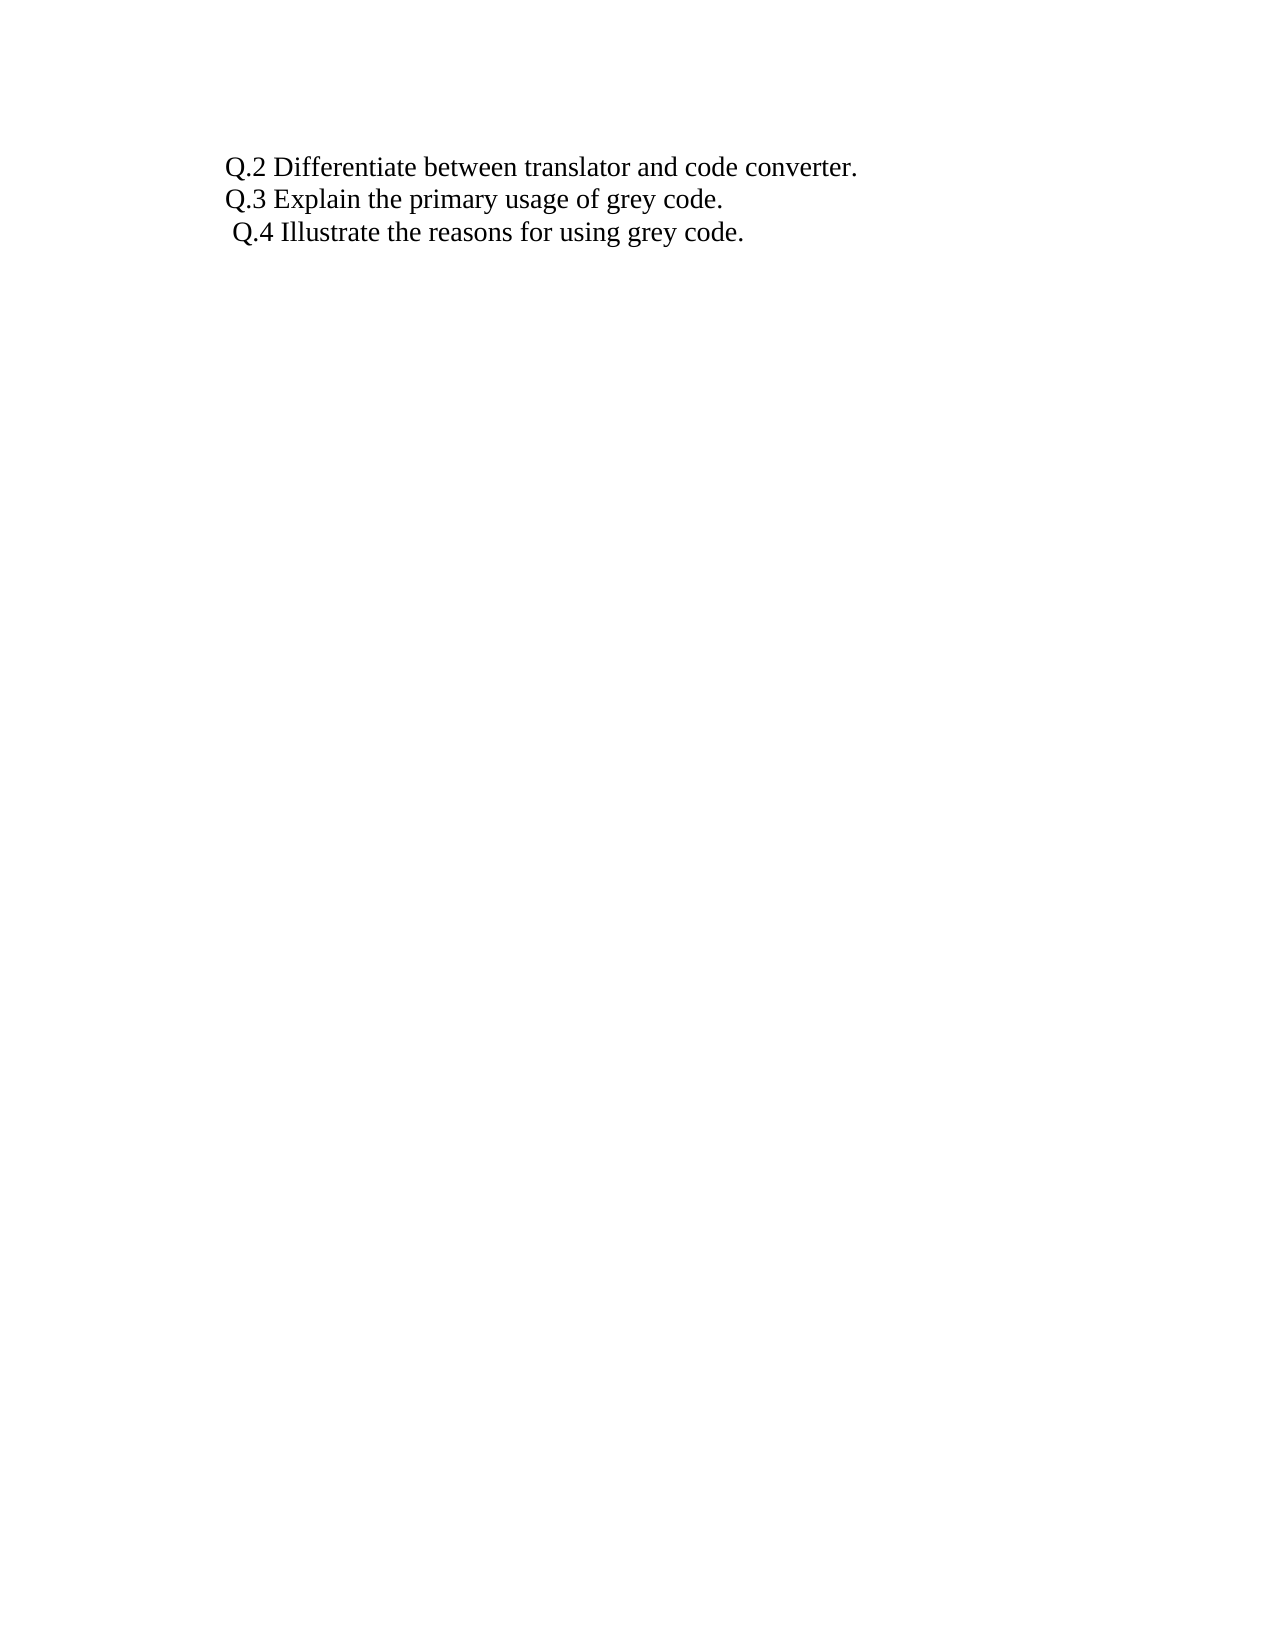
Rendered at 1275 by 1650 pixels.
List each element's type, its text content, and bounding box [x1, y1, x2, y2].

text Q.2 Differentiate between translator and code converter. [225, 150, 1125, 182]
text Q.4 Illustrate the reasons for using grey code. [225, 215, 1125, 247]
text Q.3 Explain the primary usage of grey code. [225, 182, 1125, 215]
